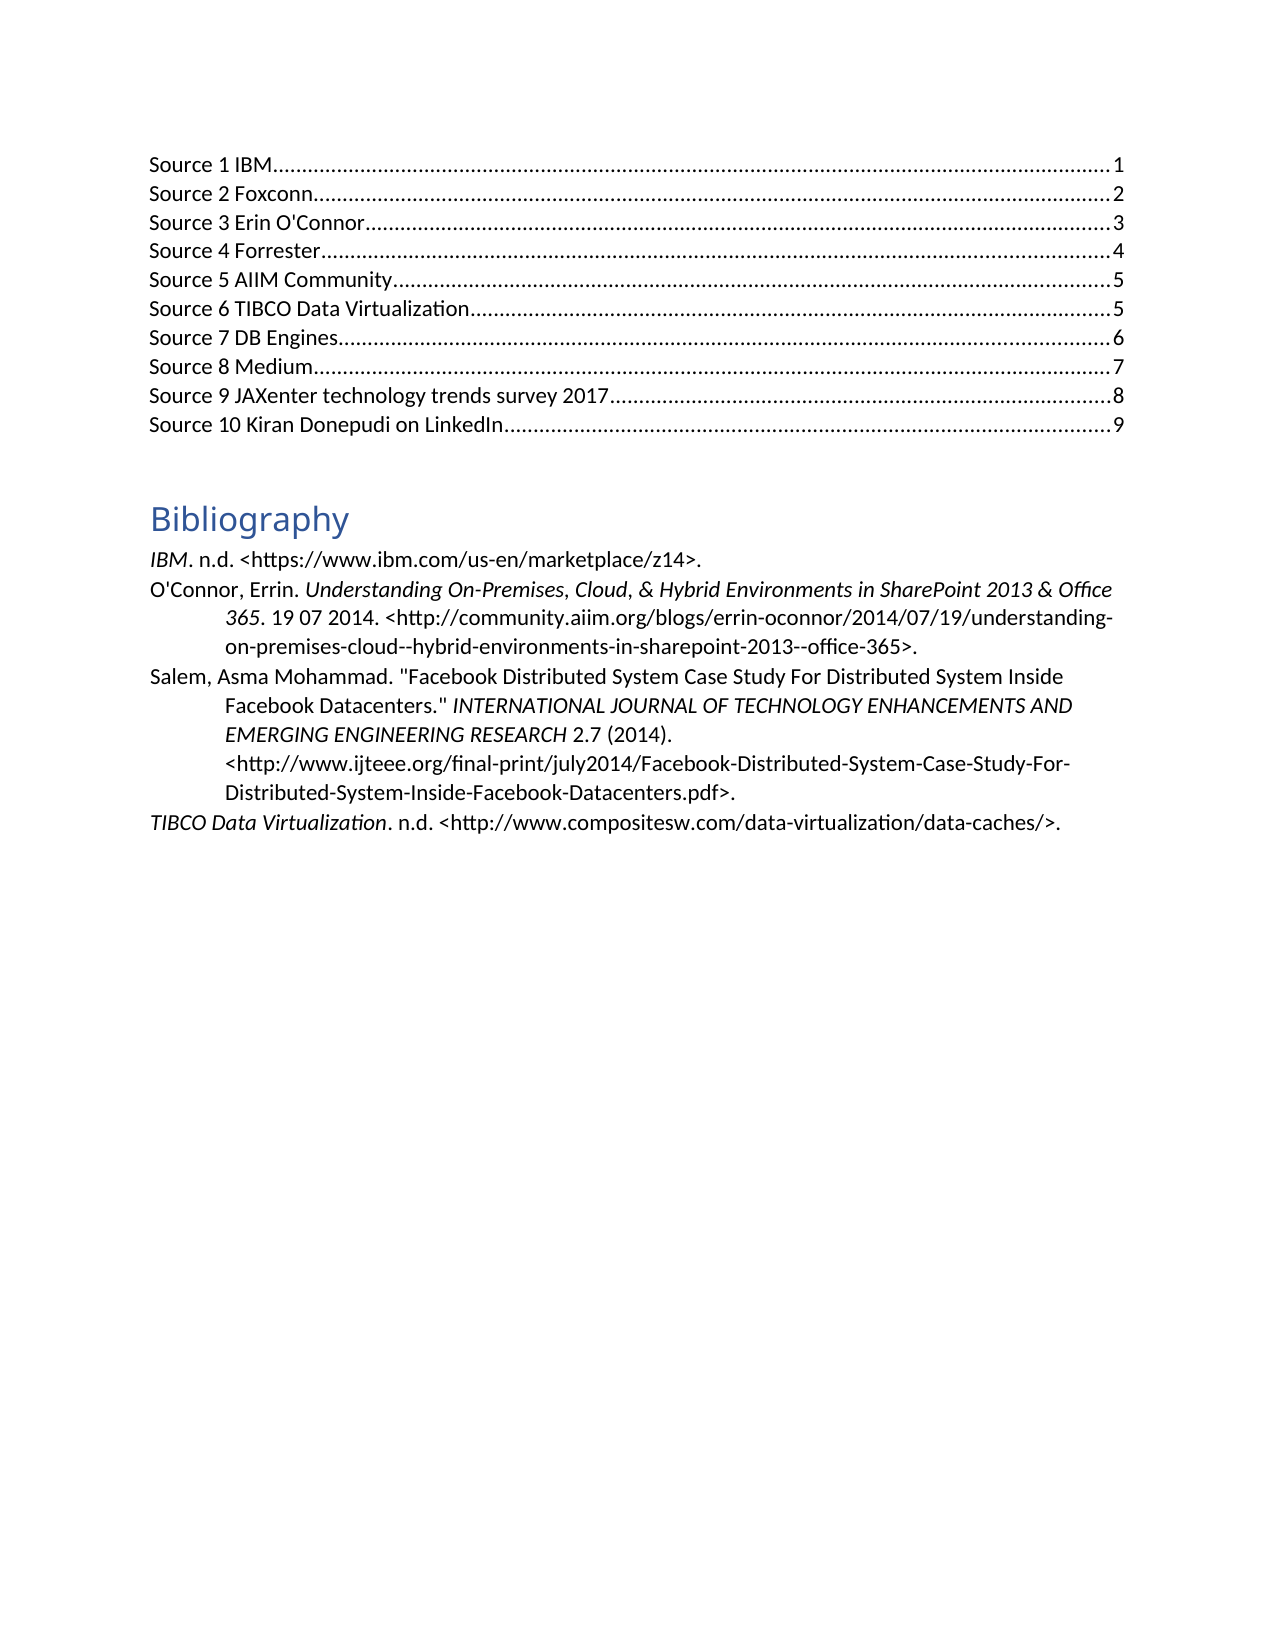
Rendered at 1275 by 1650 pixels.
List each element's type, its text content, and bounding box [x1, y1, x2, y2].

text Source 2 Foxconn 2 [149, 179, 1125, 207]
text Source 9 JAXenter technology trends survey 2017 8 [149, 381, 1125, 409]
text Source 10 Kiran Donepudi on LinkedIn 9 [149, 410, 1125, 438]
text Source 6 TIBCO Data Virtualization 5 [149, 294, 1125, 322]
text Source 5 AIIM Community 5 [149, 265, 1125, 293]
text Source 3 Erin O'Connor 3 [149, 208, 1125, 236]
text Source 7 DB Engines 6 [149, 323, 1125, 351]
text Source 8 Medium 7 [149, 352, 1125, 380]
text Source 1 IBM 1 [149, 150, 1125, 178]
text Source 4 Forrester 4 [149, 237, 1125, 264]
